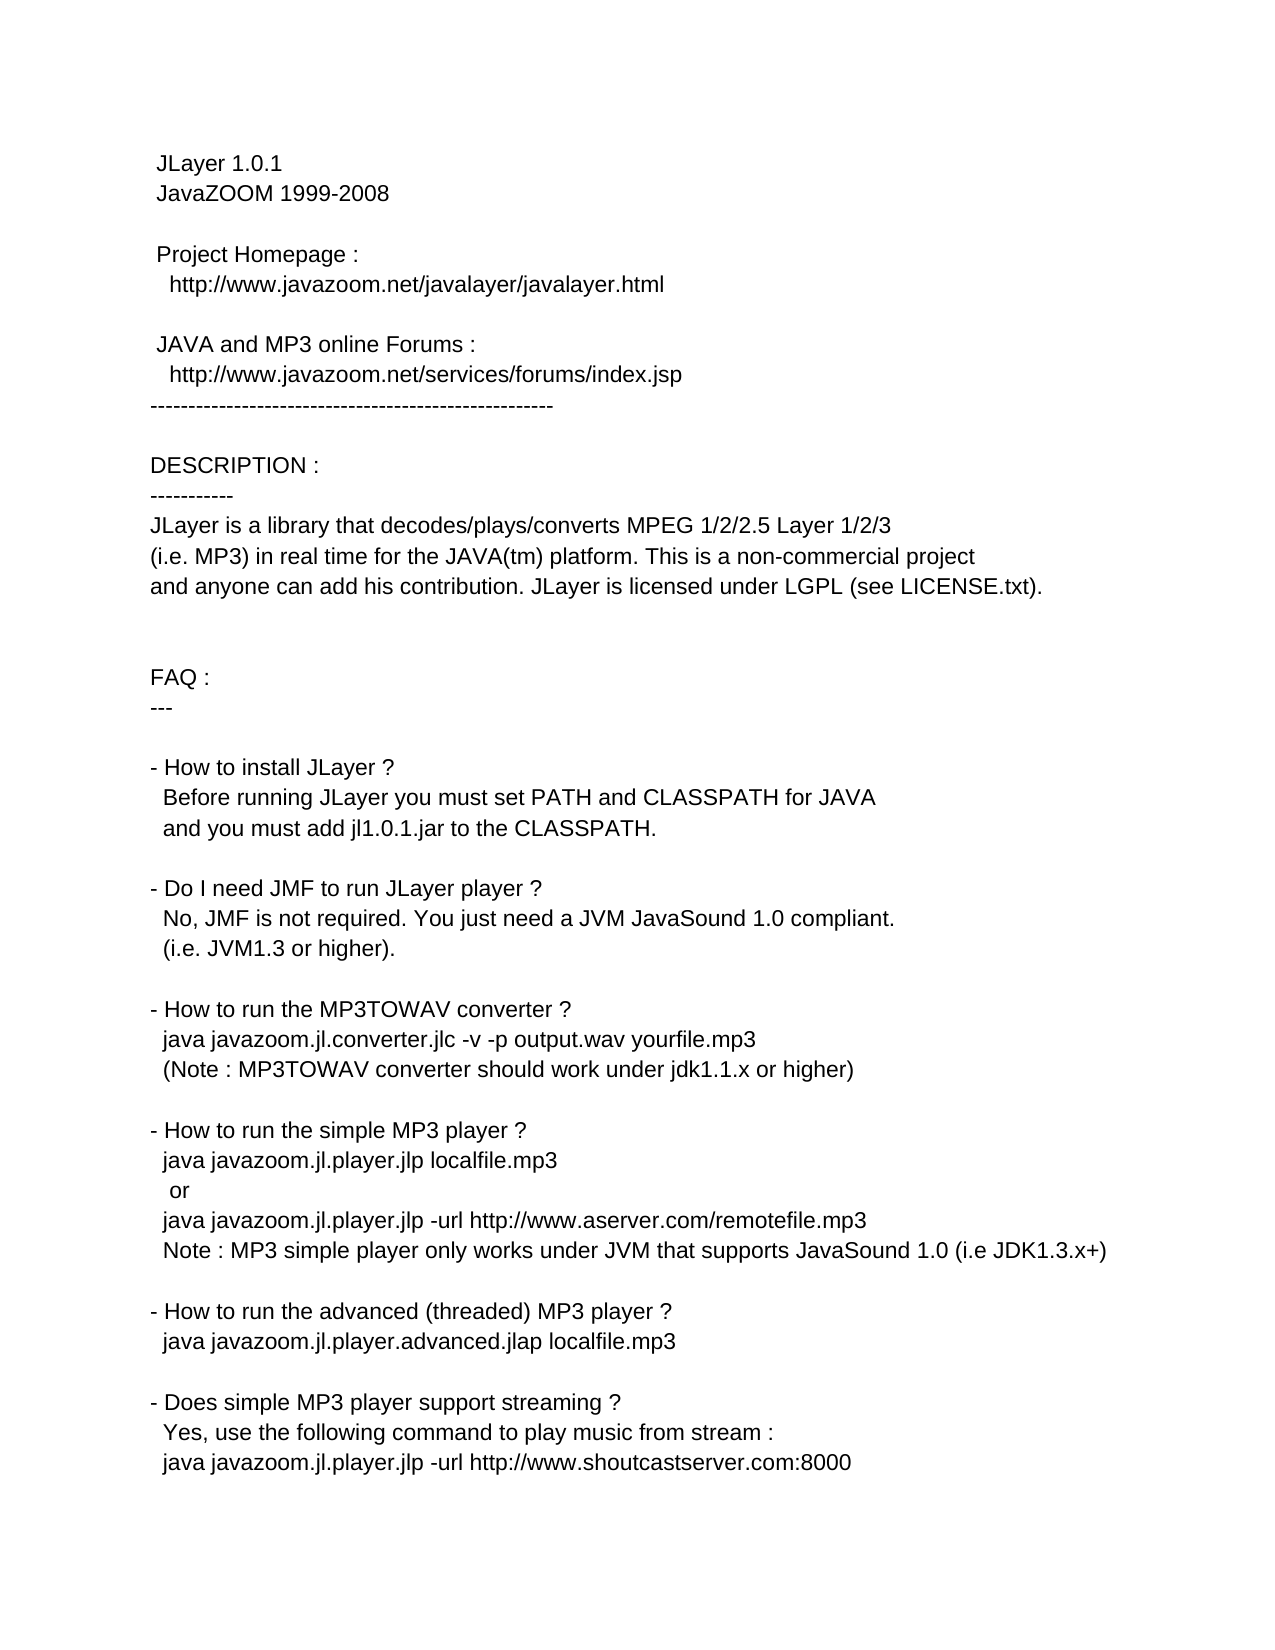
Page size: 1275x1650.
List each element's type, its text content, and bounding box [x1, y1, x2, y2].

text Project Homepage : [150, 241, 1125, 267]
text - How to run the advanced (threaded) MP3 player ? [150, 1298, 1125, 1324]
text and anyone can add his contribution. JLayer is licensed under LGPL (see LICENSE.txt). [150, 573, 1125, 599]
text - Does simple MP3 player support streaming ? [150, 1388, 1125, 1415]
text JAVA and MP3 online Forums : [150, 331, 1125, 358]
text java javazoom.jl.player.jlp -url http://www.aserver.com/remotefile.mp3 [150, 1207, 1125, 1234]
text java javazoom.jl.player.jlp -url http://www.shoutcastserver.com:8000 [150, 1449, 1125, 1475]
text java javazoom.jl.converter.jlc -v -p output.wav yourfile.mp3 [150, 1026, 1125, 1052]
text JLayer 1.0.1 [150, 150, 1125, 176]
text java javazoom.jl.player.jlp localfile.mp3 [150, 1147, 1125, 1173]
text (i.e. JVM1.3 or higher). [150, 935, 1125, 962]
text (i.e. MP3) in real time for the JAVA(tm) platform. This is a non-commercial project [150, 543, 1125, 569]
text - How to run the simple MP3 player ? [150, 1117, 1125, 1143]
text ----------- [150, 482, 1125, 509]
text or [150, 1177, 1125, 1203]
text http://www.javazoom.net/services/forums/index.jsp [150, 361, 1125, 388]
text Yes, use the following command to play music from stream : [150, 1419, 1125, 1445]
text ----------------------------------------------------- [150, 392, 1125, 418]
text - Do I need JMF to run JLayer player ? [150, 875, 1125, 901]
text --- [150, 694, 1125, 720]
text No, JMF is not required. You just need a JVM JavaSound 1.0 compliant. [150, 905, 1125, 932]
text - How to run the MP3TOWAV converter ? [150, 996, 1125, 1022]
text DESCRIPTION : [150, 452, 1125, 478]
text (Note : MP3TOWAV converter should work under jdk1.1.x or higher) [150, 1056, 1125, 1083]
text JavaZOOM 1999-2008 [150, 180, 1125, 207]
text Before running JLayer you must set PATH and CLASSPATH for JAVA [150, 784, 1125, 811]
text java javazoom.jl.player.advanced.jlap localfile.mp3 [150, 1328, 1125, 1354]
text JLayer is a library that decodes/plays/converts MPEG 1/2/2.5 Layer 1/2/3 [150, 512, 1125, 539]
text and you must add jl1.0.1.jar to the CLASSPATH. [150, 814, 1125, 841]
text - How to install JLayer ? [150, 754, 1125, 781]
text Note : MP3 simple player only works under JVM that supports JavaSound 1.0 (i.e JDK1.3.x+) [150, 1237, 1125, 1264]
text FAQ : [150, 663, 1125, 690]
text http://www.javazoom.net/javalayer/javalayer.html [150, 271, 1125, 297]
